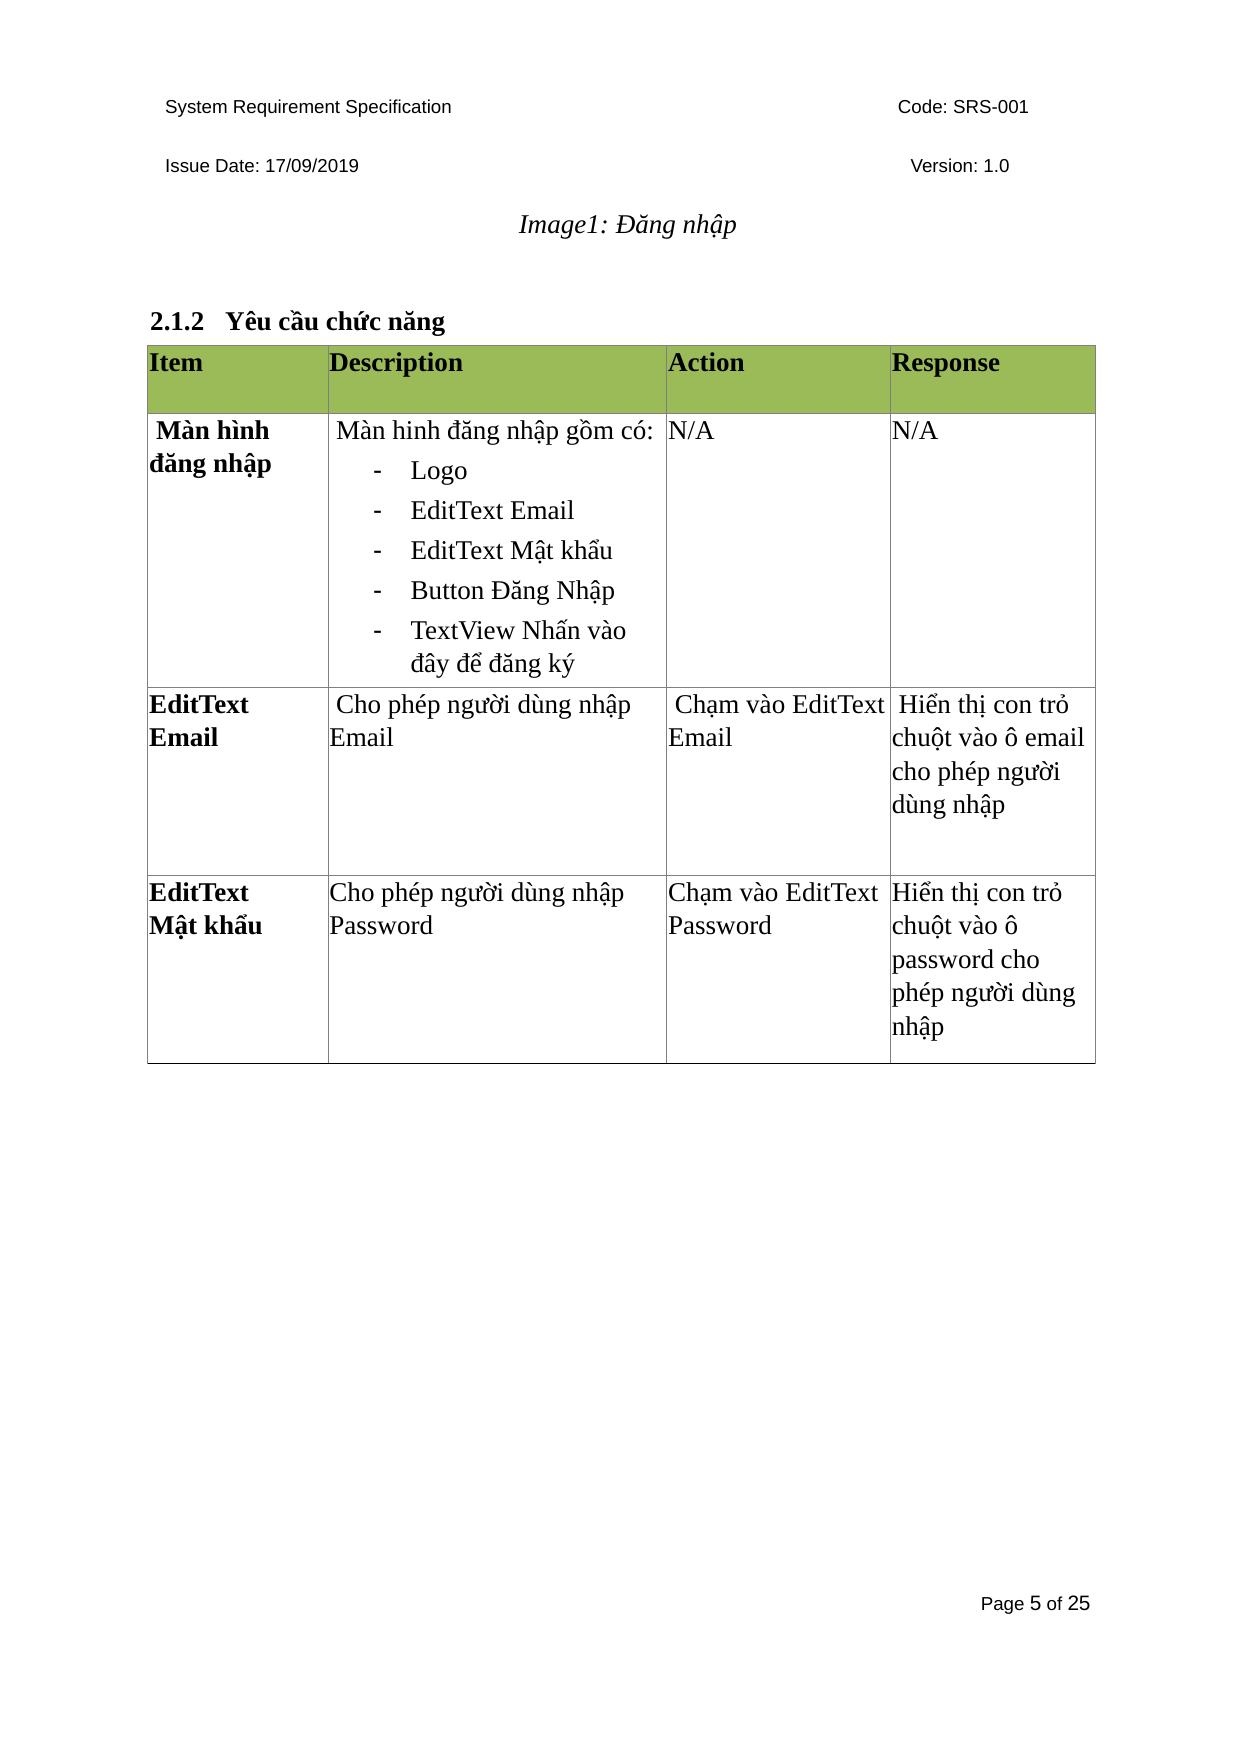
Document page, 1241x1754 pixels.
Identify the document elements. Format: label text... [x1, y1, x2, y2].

table_cell Chạm vào EditText Email [667, 688, 890, 875]
table_cell Cho phép người dùng nhập Password [329, 876, 666, 1063]
table_cell N/A [667, 414, 890, 687]
table_header Action [667, 346, 890, 413]
table_cell Hiển thị con trỏ chuột vào ô email cho phép người dùng nhập [891, 688, 1095, 875]
table_cell Màn hình đăng nhập [148, 414, 328, 687]
text Image1: Đăng nhập [165, 209, 1090, 240]
table_cell Cho phép người dùng nhập Email [329, 688, 666, 875]
table_cell Hiển thị con trỏ chuột vào ô password cho phép người dùng nhập [891, 876, 1095, 1063]
table_header Item [148, 346, 328, 413]
table_header Response [891, 346, 1095, 413]
table_cell N/A [891, 414, 1095, 687]
table_cell Màn hinh đăng nhập gồm có: Logo EditText Email EditText Mật khẩu Button Đăng Nhập TextView Nhấn vào đây để đăng ký [329, 414, 666, 687]
subtitle Yêu cầu chức năng [150, 305, 1090, 336]
table_cell EditText Email [148, 688, 328, 875]
table_cell Chạm vào EditText Password [667, 876, 890, 1063]
table_header Description [329, 346, 666, 413]
table_cell EditText Mật khẩu [148, 876, 328, 1063]
